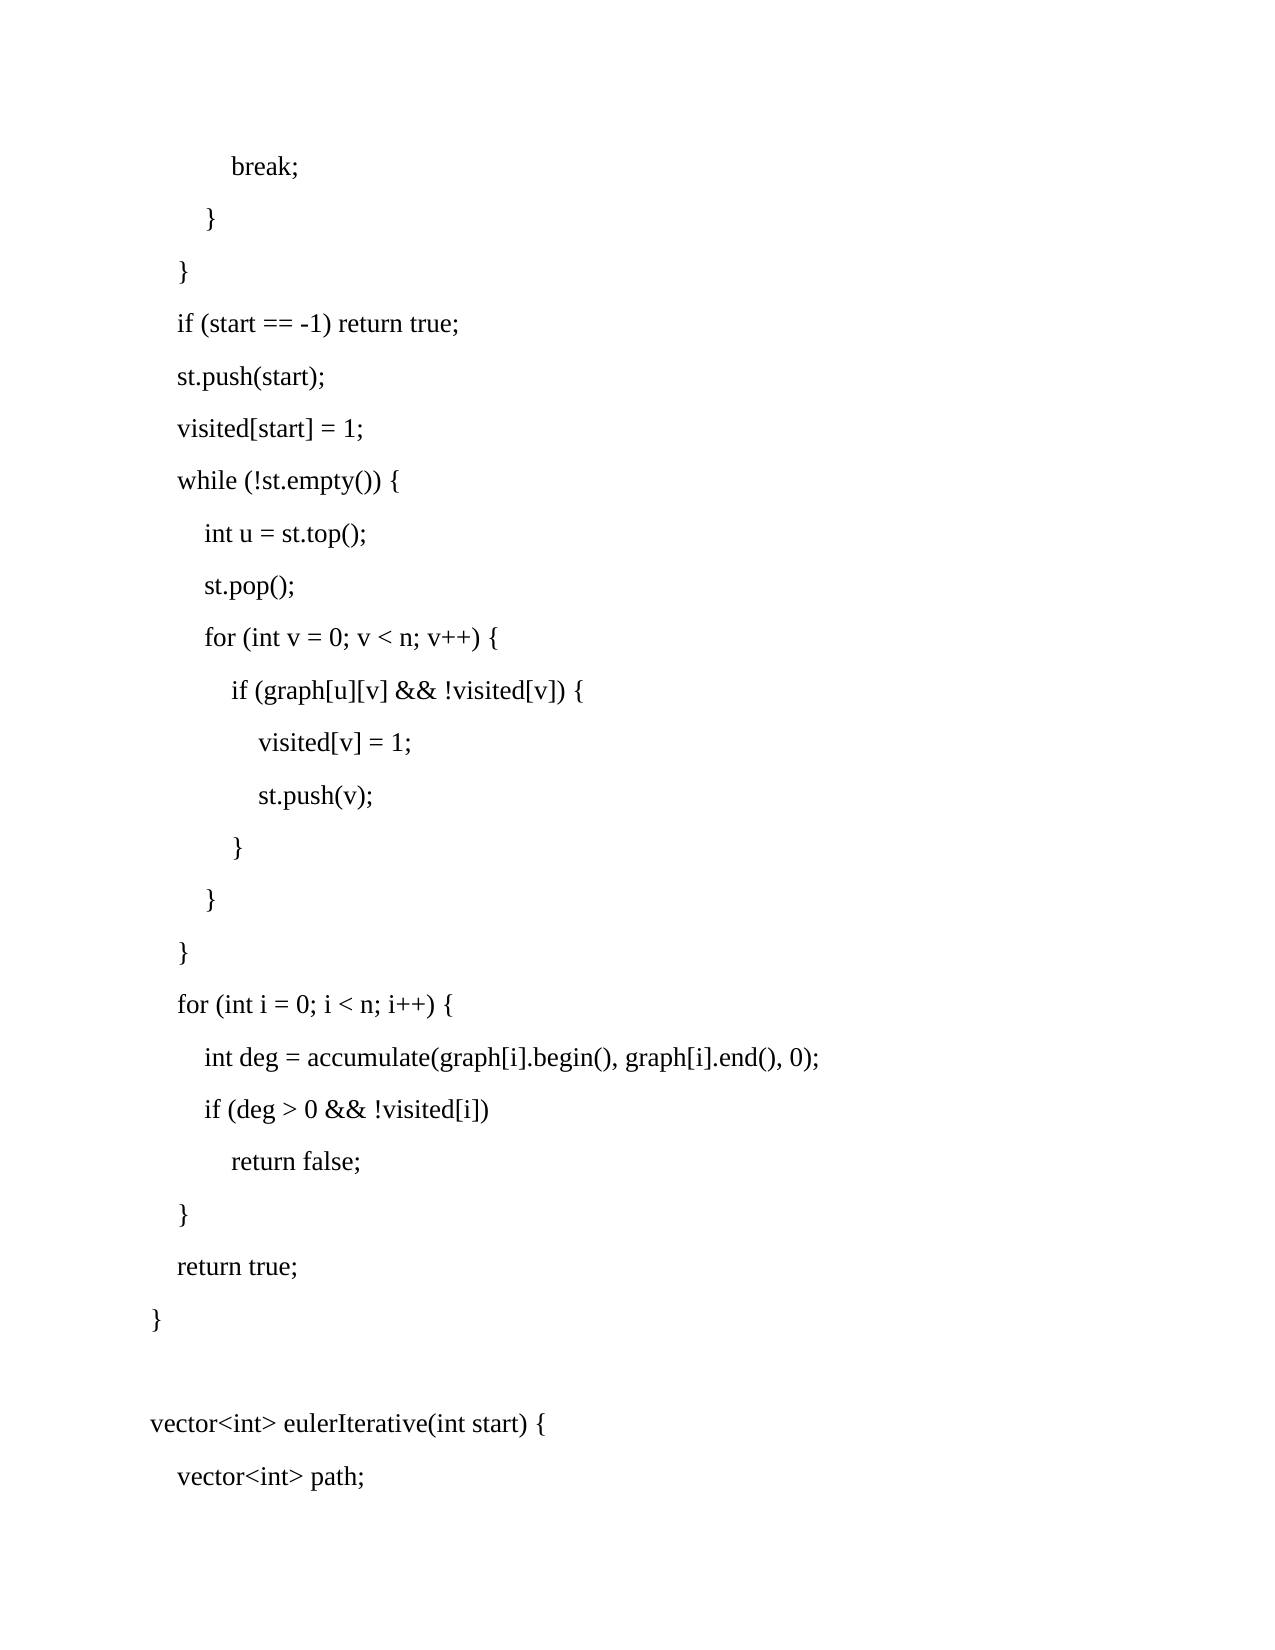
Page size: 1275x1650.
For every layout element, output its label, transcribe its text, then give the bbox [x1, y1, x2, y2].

text } [150, 202, 1125, 233]
text visited[v] = 1; [150, 726, 1125, 757]
text return false; [150, 1146, 1125, 1177]
text st.push(v); [150, 779, 1125, 810]
text } [150, 255, 1125, 286]
text } [150, 936, 1125, 967]
text return true; [150, 1250, 1125, 1281]
text break; [150, 150, 1125, 181]
text visited[start] = 1; [150, 412, 1125, 443]
text if (start == -1) return true; [150, 307, 1125, 338]
text for (int i = 0; i < n; i++) { [150, 988, 1125, 1019]
text int u = st.top(); [150, 517, 1125, 548]
text } [150, 1303, 1125, 1334]
text st.pop(); [150, 569, 1125, 600]
text for (int v = 0; v < n; v++) { [150, 622, 1125, 653]
text vector<int> path; [150, 1460, 1125, 1491]
text } [150, 1198, 1125, 1229]
text } [150, 883, 1125, 915]
text } [150, 831, 1125, 862]
text if (graph[u][v] && !visited[v]) { [150, 674, 1125, 705]
text if (deg > 0 && !visited[i]) [150, 1093, 1125, 1124]
text vector<int> eulerIterative(int start) { [150, 1407, 1125, 1439]
text int deg = accumulate(graph[i].begin(), graph[i].end(), 0); [150, 1041, 1125, 1072]
text while (!st.empty()) { [150, 464, 1125, 496]
text st.push(start); [150, 359, 1125, 391]
